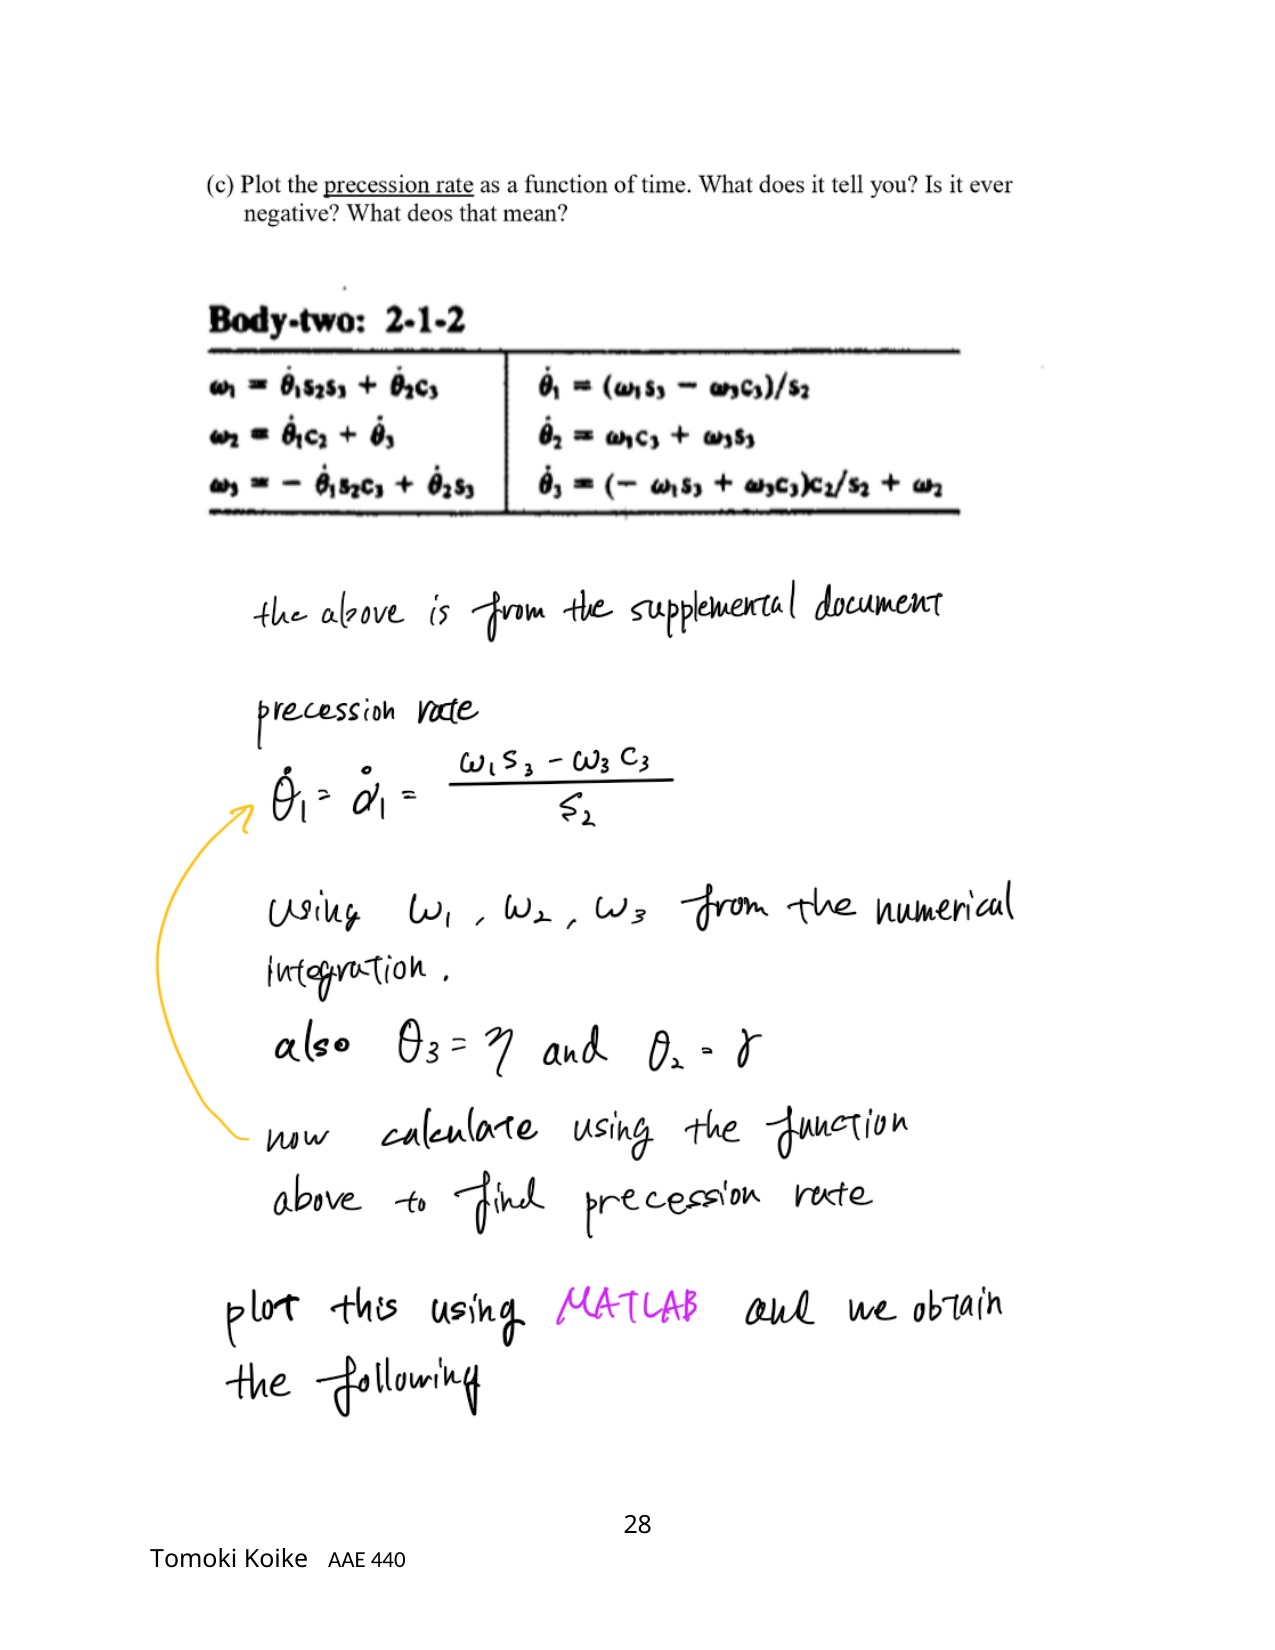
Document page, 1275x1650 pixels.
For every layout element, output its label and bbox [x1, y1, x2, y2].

picture [150, 573, 1019, 1421]
picture [150, 150, 1125, 253]
picture [150, 271, 1055, 555]
